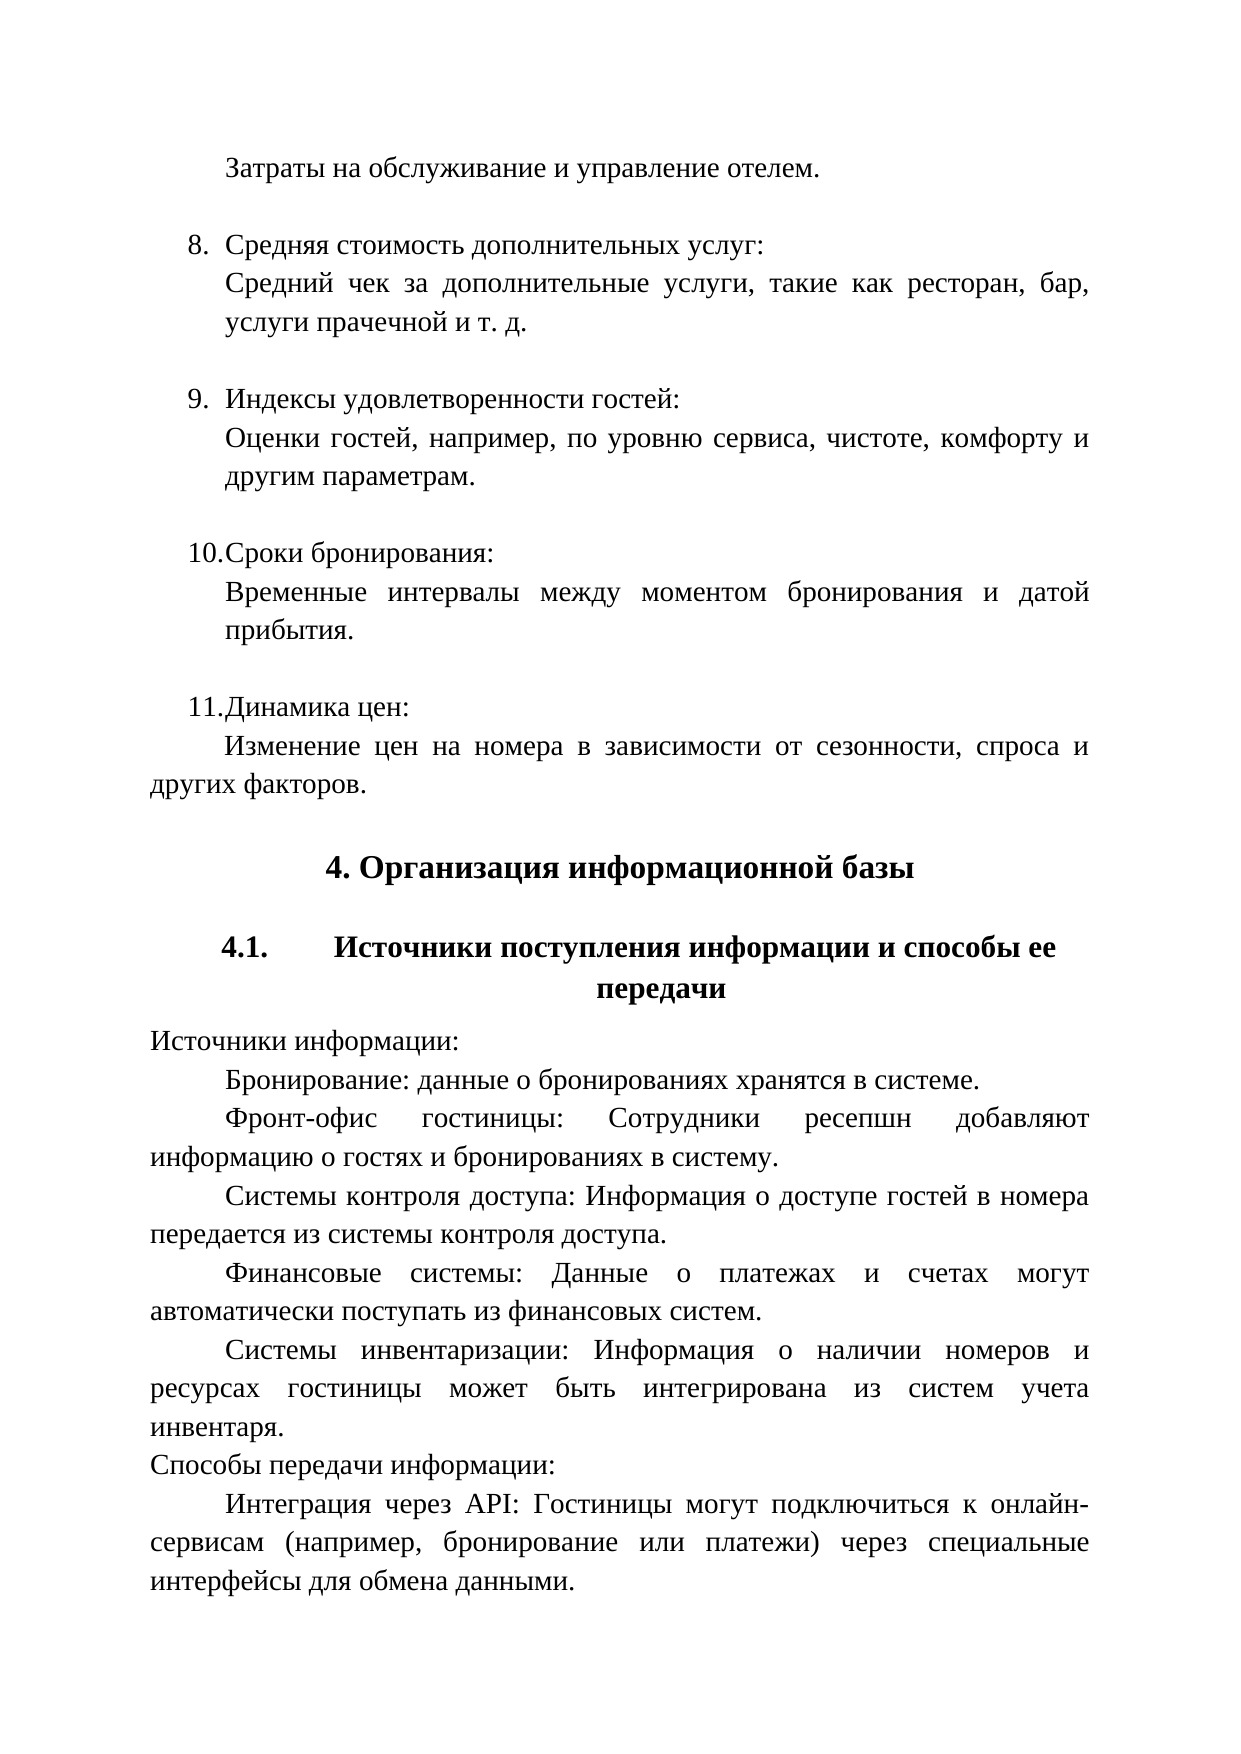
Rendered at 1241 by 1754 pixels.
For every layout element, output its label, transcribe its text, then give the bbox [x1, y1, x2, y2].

text Затраты на обслуживание и управление отелем. [225, 150, 1090, 183]
list Индексы удовлетворенности гостей: [187, 381, 1090, 415]
text Средний чек за дополнительные услуги, такие как ресторан, бар, услуги прачечной и т. д. [225, 266, 1090, 338]
text Оценки гостей, например, по уровню сервиса, чистоте, комфорту и другим параметрам. [225, 420, 1090, 492]
text Интеграция через API: Гостиницы могут подключиться к онлайн-сервисам (например, бронирование или платежи) через специальные интерфейсы для обмена данными. [150, 1486, 1090, 1597]
text Способы передачи информации: [150, 1447, 1090, 1481]
text Источники информации: [150, 1023, 1090, 1057]
text Системы контроля доступа: Информация о доступе гостей в номера передается из системы контроля доступа. [150, 1178, 1090, 1250]
text Бронирование: данные о бронированиях хранятся в системе. [150, 1062, 1090, 1096]
list Средняя стоимость дополнительных услуг: [187, 227, 1090, 261]
text Изменение цен на номера в зависимости от сезонности, спроса и других факторов. [150, 728, 1090, 800]
text Фронт-офис гостиницы: Сотрудники ресепшн добавляют информацию о гостях и бронированиях в систему. [150, 1101, 1090, 1173]
list Динамика цен: [187, 689, 1090, 723]
text Временные интервалы между моментом бронирования и датой прибытия. [225, 574, 1090, 646]
text 4. Организация информационной базы [150, 847, 1090, 885]
text Системы инвентаризации: Информация о наличии номеров и ресурсах гостиницы может быть интегрирована из систем учета инвентаря. [150, 1332, 1090, 1442]
list Источники поступления информации и способы ее передачи [187, 928, 1090, 1006]
text Финансовые системы: Данные о платежах и счетах могут автоматически поступать из финансовых систем. [150, 1255, 1090, 1327]
list Сроки бронирования: [187, 535, 1090, 569]
